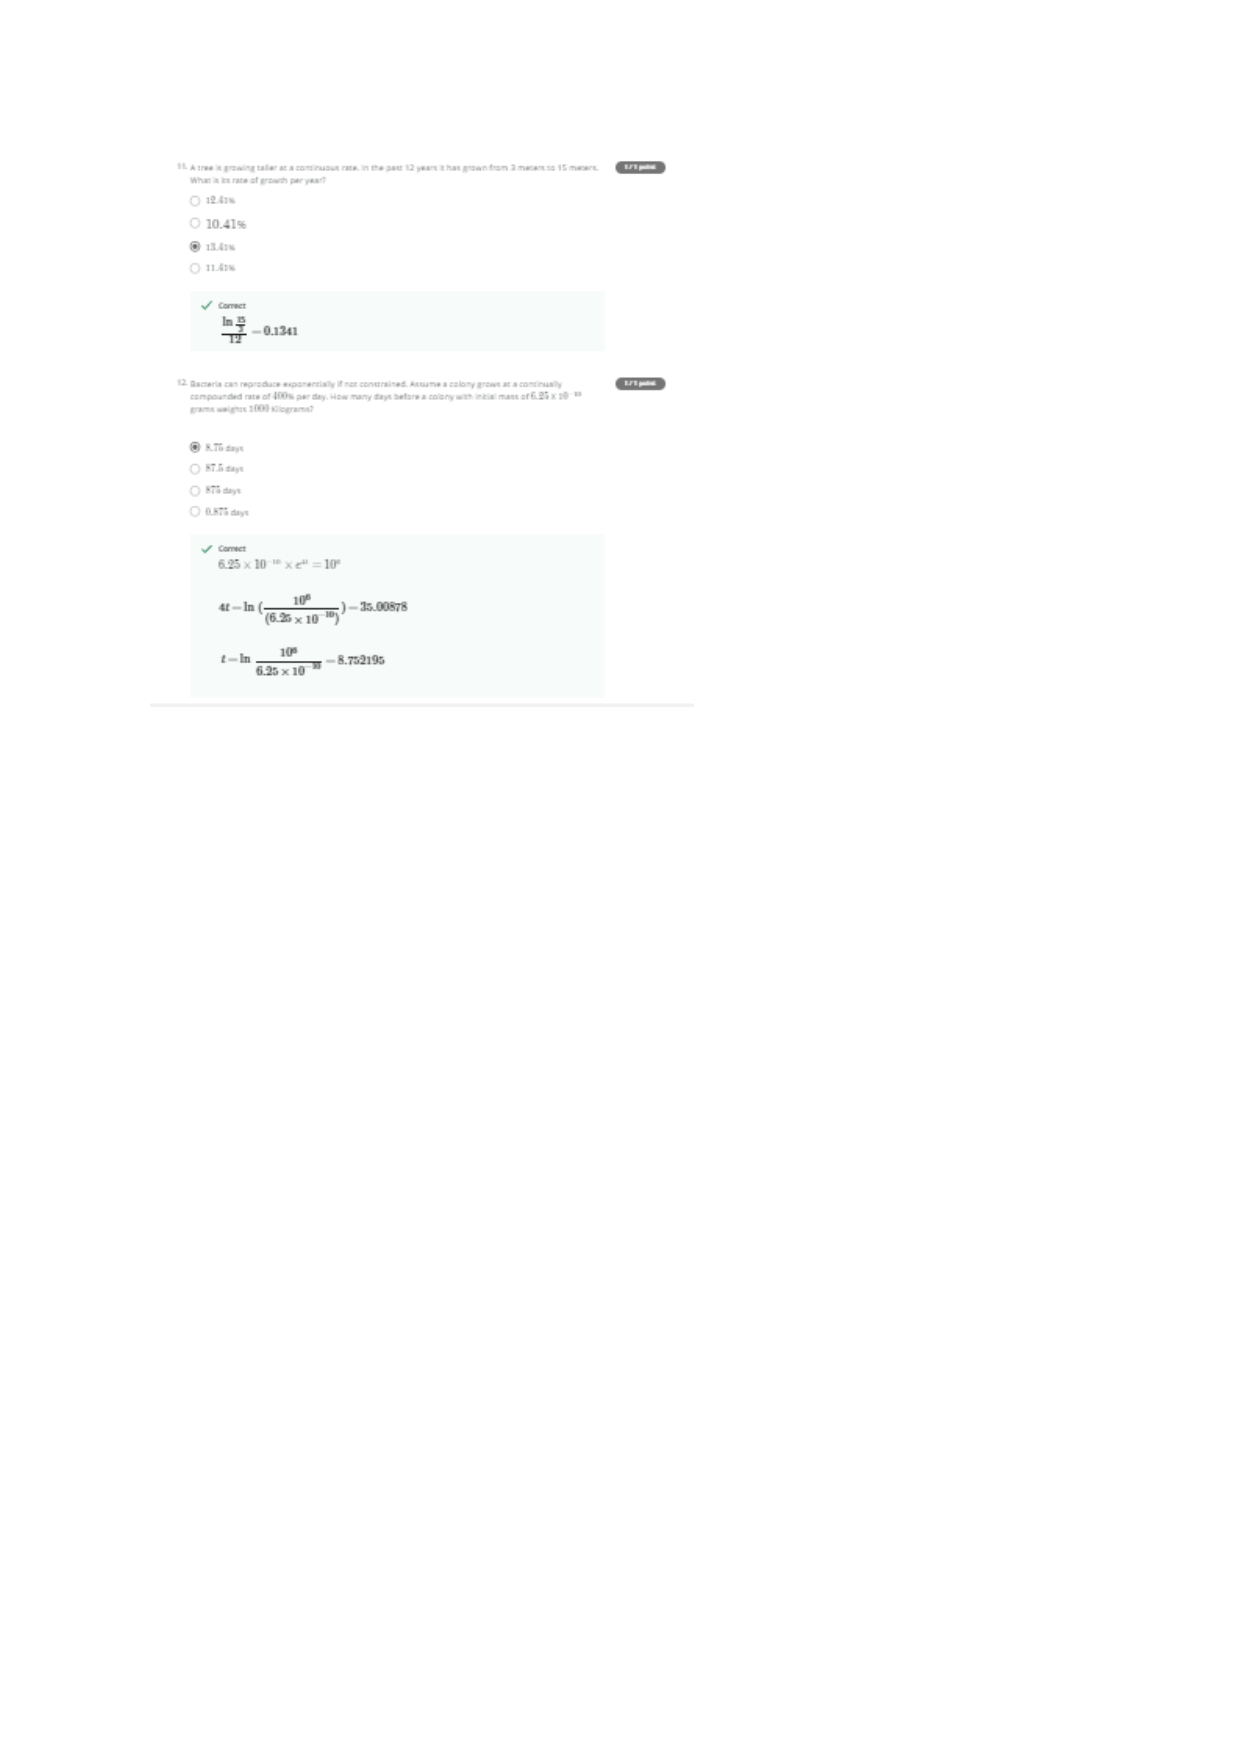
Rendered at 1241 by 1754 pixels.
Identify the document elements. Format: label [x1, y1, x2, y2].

picture [150, 150, 694, 707]
